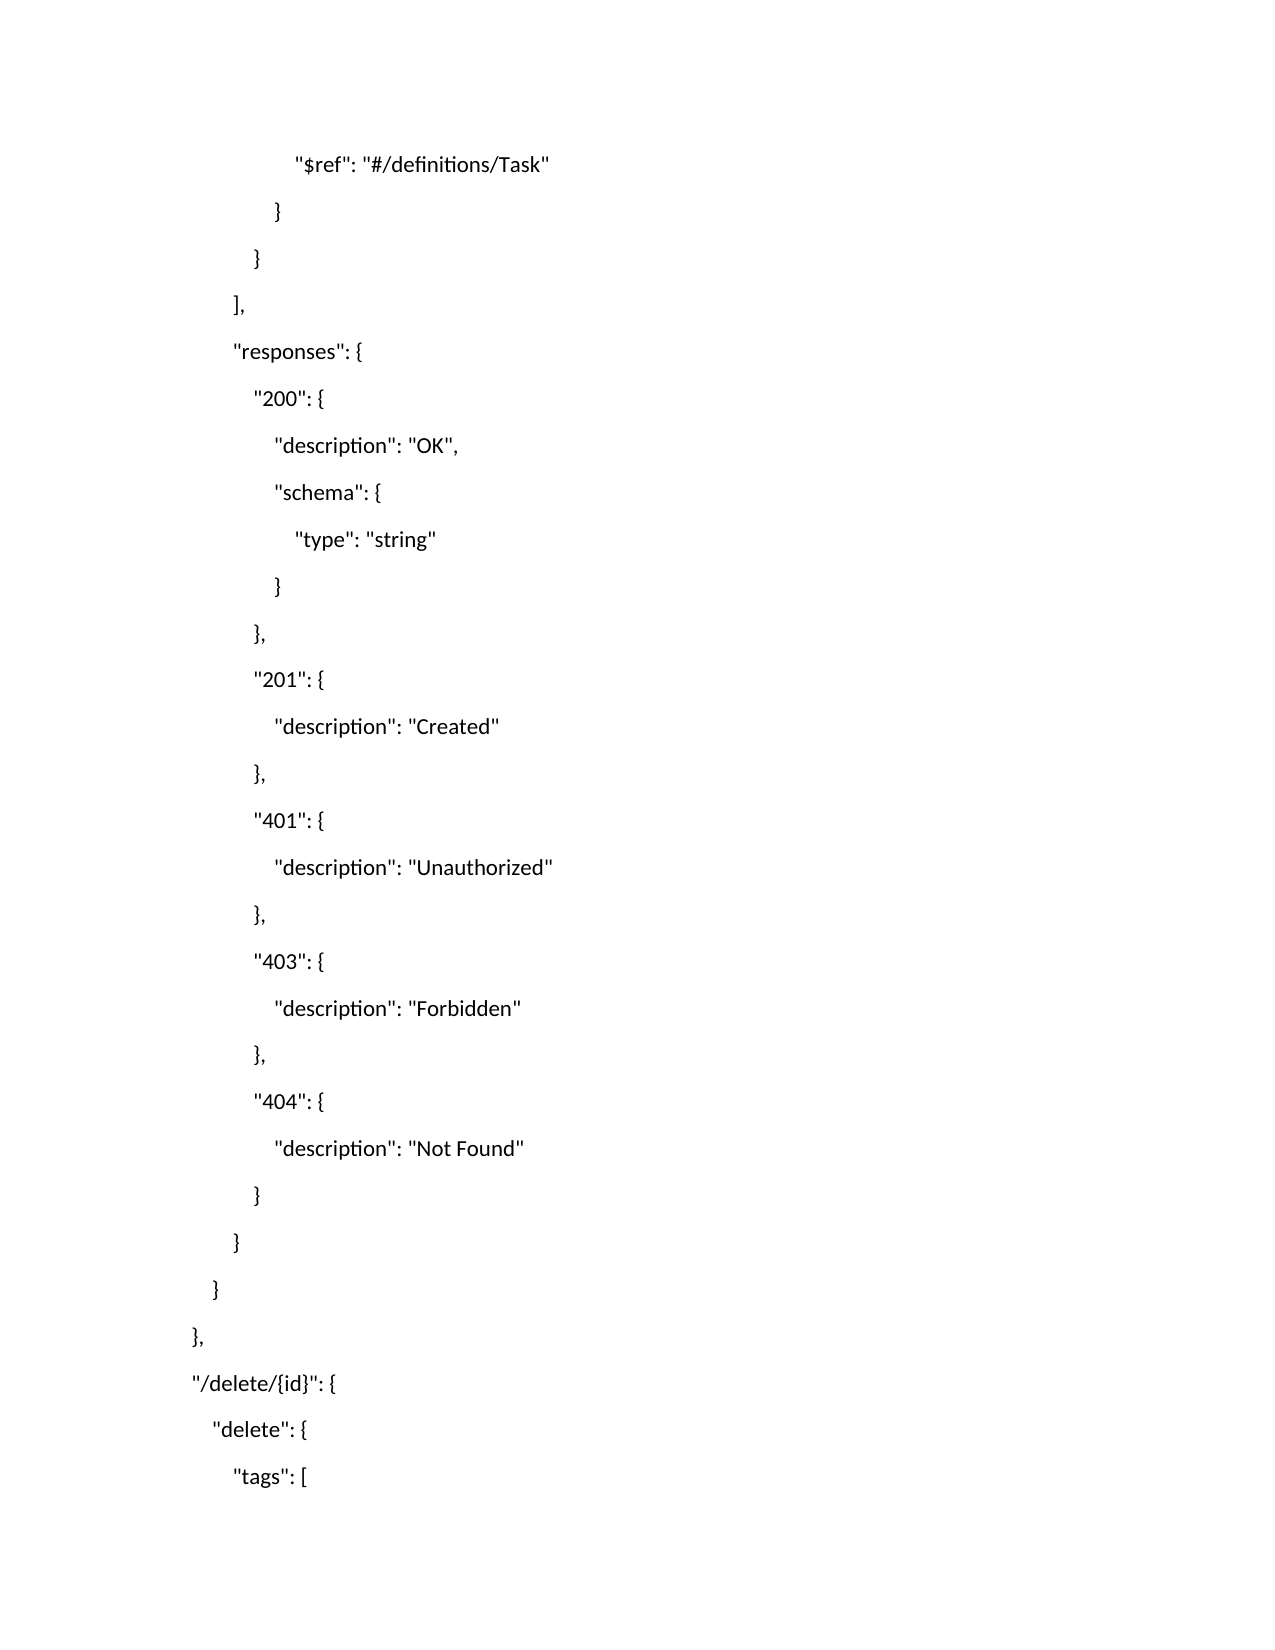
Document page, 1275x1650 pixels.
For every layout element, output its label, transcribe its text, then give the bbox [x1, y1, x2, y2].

text "description": "Not Found" [150, 1134, 1125, 1162]
text "200": { [150, 384, 1125, 412]
text } [150, 244, 1125, 272]
text }, [150, 1322, 1125, 1350]
text ], [150, 291, 1125, 319]
text }, [150, 900, 1125, 928]
text "201": { [150, 666, 1125, 694]
text "$ref": "#/definitions/Task" [150, 150, 1125, 178]
text "description": "OK", [150, 431, 1125, 459]
text "/delete/{id}": { [150, 1369, 1125, 1397]
text "delete": { [150, 1416, 1125, 1444]
text "description": "Created" [150, 712, 1125, 741]
text } [150, 197, 1125, 225]
text "responses": { [150, 337, 1125, 366]
text "schema": { [150, 478, 1125, 506]
text "description": "Unauthorized" [150, 853, 1125, 881]
text }, [150, 619, 1125, 647]
text } [150, 1181, 1125, 1209]
text "404": { [150, 1087, 1125, 1116]
text } [150, 572, 1125, 600]
text "403": { [150, 947, 1125, 975]
text "type": "string" [150, 525, 1125, 553]
text }, [150, 1041, 1125, 1069]
text }, [150, 759, 1125, 787]
text } [150, 1228, 1125, 1256]
text "description": "Forbidden" [150, 994, 1125, 1022]
text } [150, 1275, 1125, 1303]
text "tags": [ [150, 1462, 1125, 1491]
text "401": { [150, 806, 1125, 834]
